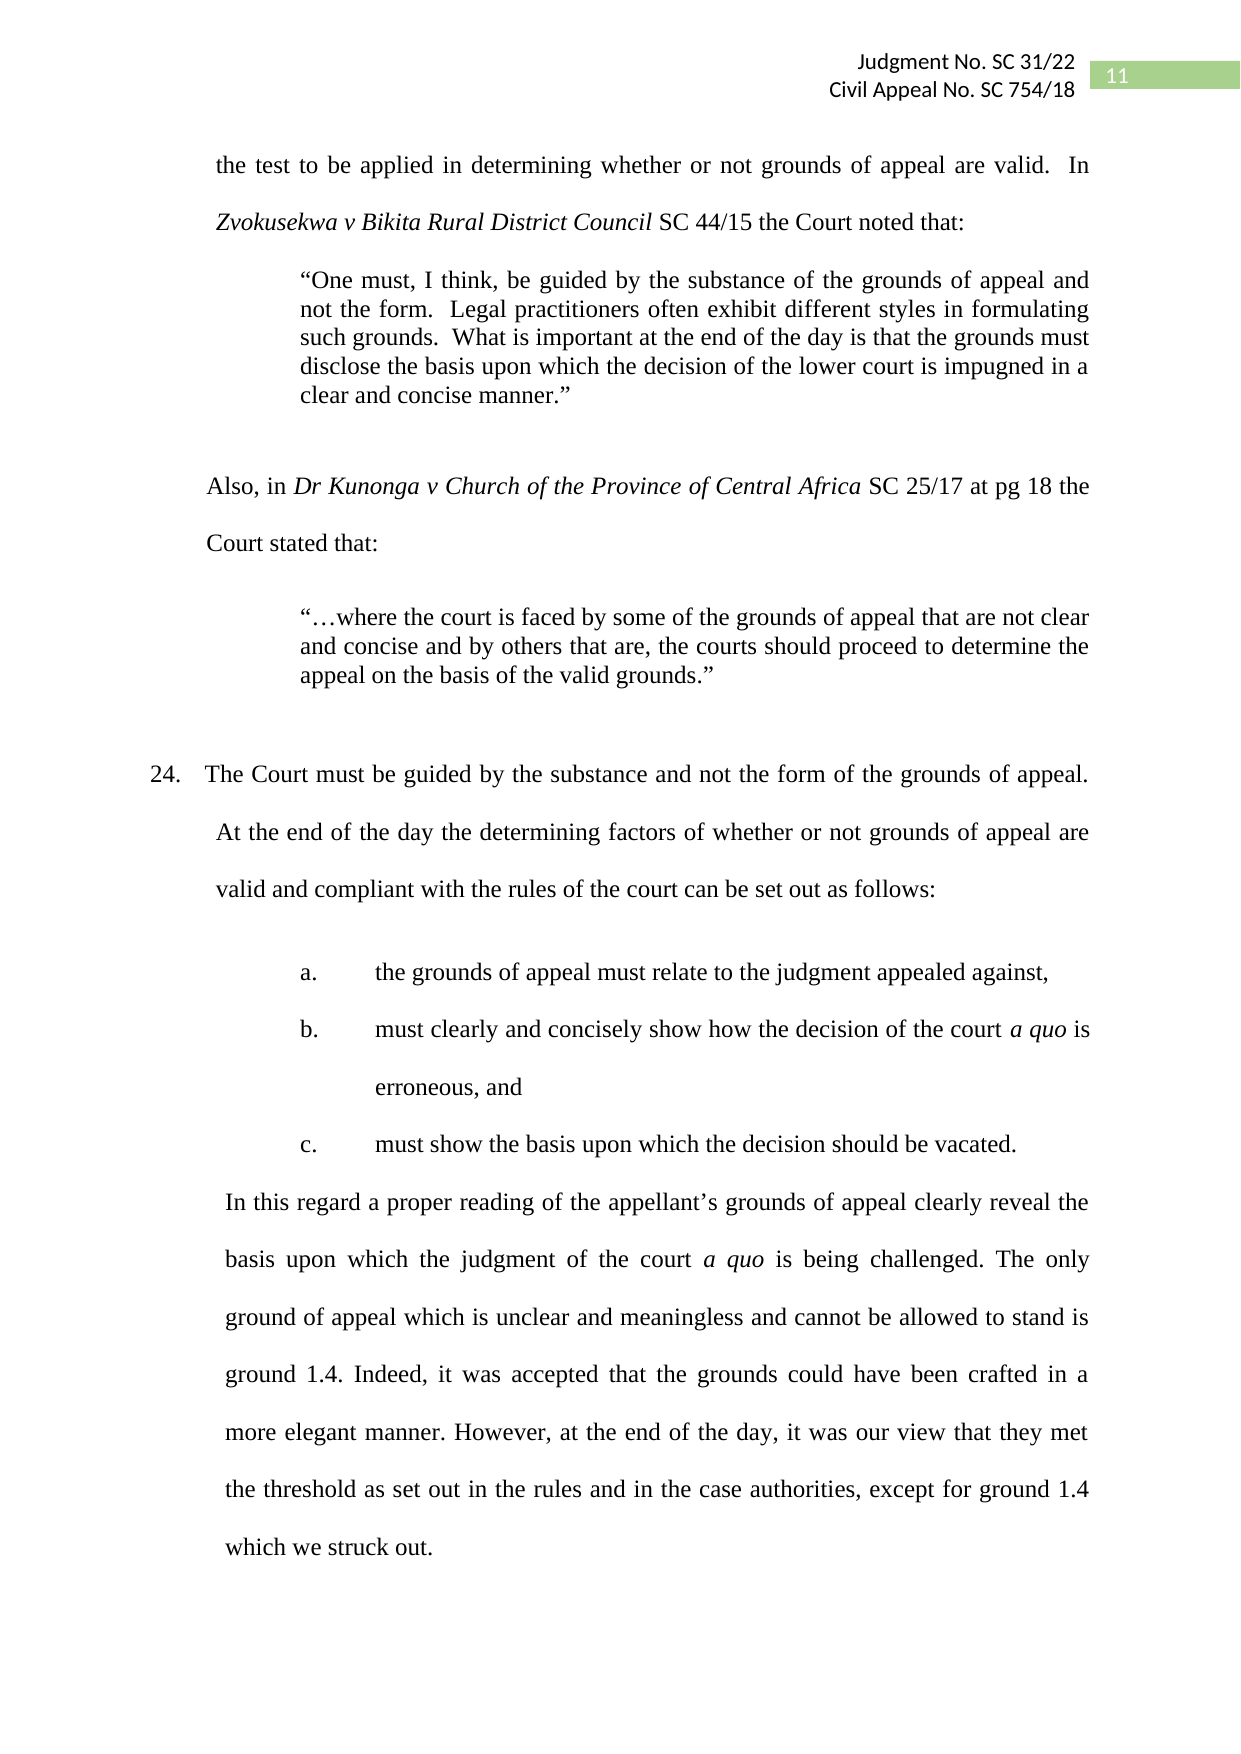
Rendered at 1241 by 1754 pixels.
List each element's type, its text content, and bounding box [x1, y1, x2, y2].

list the grounds of appeal must relate to the judgment appealed against, [300, 957, 1090, 985]
list must clearly and concisely show how the decision of the court a quo is erroneous, and [300, 1014, 1090, 1100]
list must show the basis upon which the decision should be vacated. [300, 1129, 1090, 1158]
text Also, in Dr Kunonga v Church of the Province of Central Africa SC 25/17 at pg 18 the Court stated that: [206, 471, 1090, 557]
text 24. The Court must be guided by the substance and not the form of the grounds of appeal. At the end of the day the determining factors of whether or not grounds of appeal are valid and compliant with the rules of the court can be set out as follows: [150, 759, 1090, 903]
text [150, 150, 1090, 236]
text “One must, I think, be guided by the substance of the grounds of appeal and not the form. Legal practitioners often exhibit different styles in formulating such grounds. What is important at the end of the day is that the grounds must disclose the basis upon which the decision of the lower court is impugned in a clear and concise manner.” [300, 265, 1090, 409]
text In this regard a proper reading of the appellant’s grounds of appeal clearly reveal the basis upon which the judgment of the court a quo is being challenged. The only ground of appeal which is unclear and meaningless and cannot be allowed to stand is ground 1.4. Indeed, it was accepted that the grounds could have been crafted in a more elegant manner. However, at the end of the day, it was our view that they met the threshold as set out in the rules and in the case authorities, except for ground 1.4 which we struck out. [225, 1187, 1090, 1560]
text “…where the court is faced by some of the grounds of appeal that are not clear and concise and by others that are, the courts should proceed to determine the appeal on the basis of the valid grounds.” [300, 602, 1090, 689]
